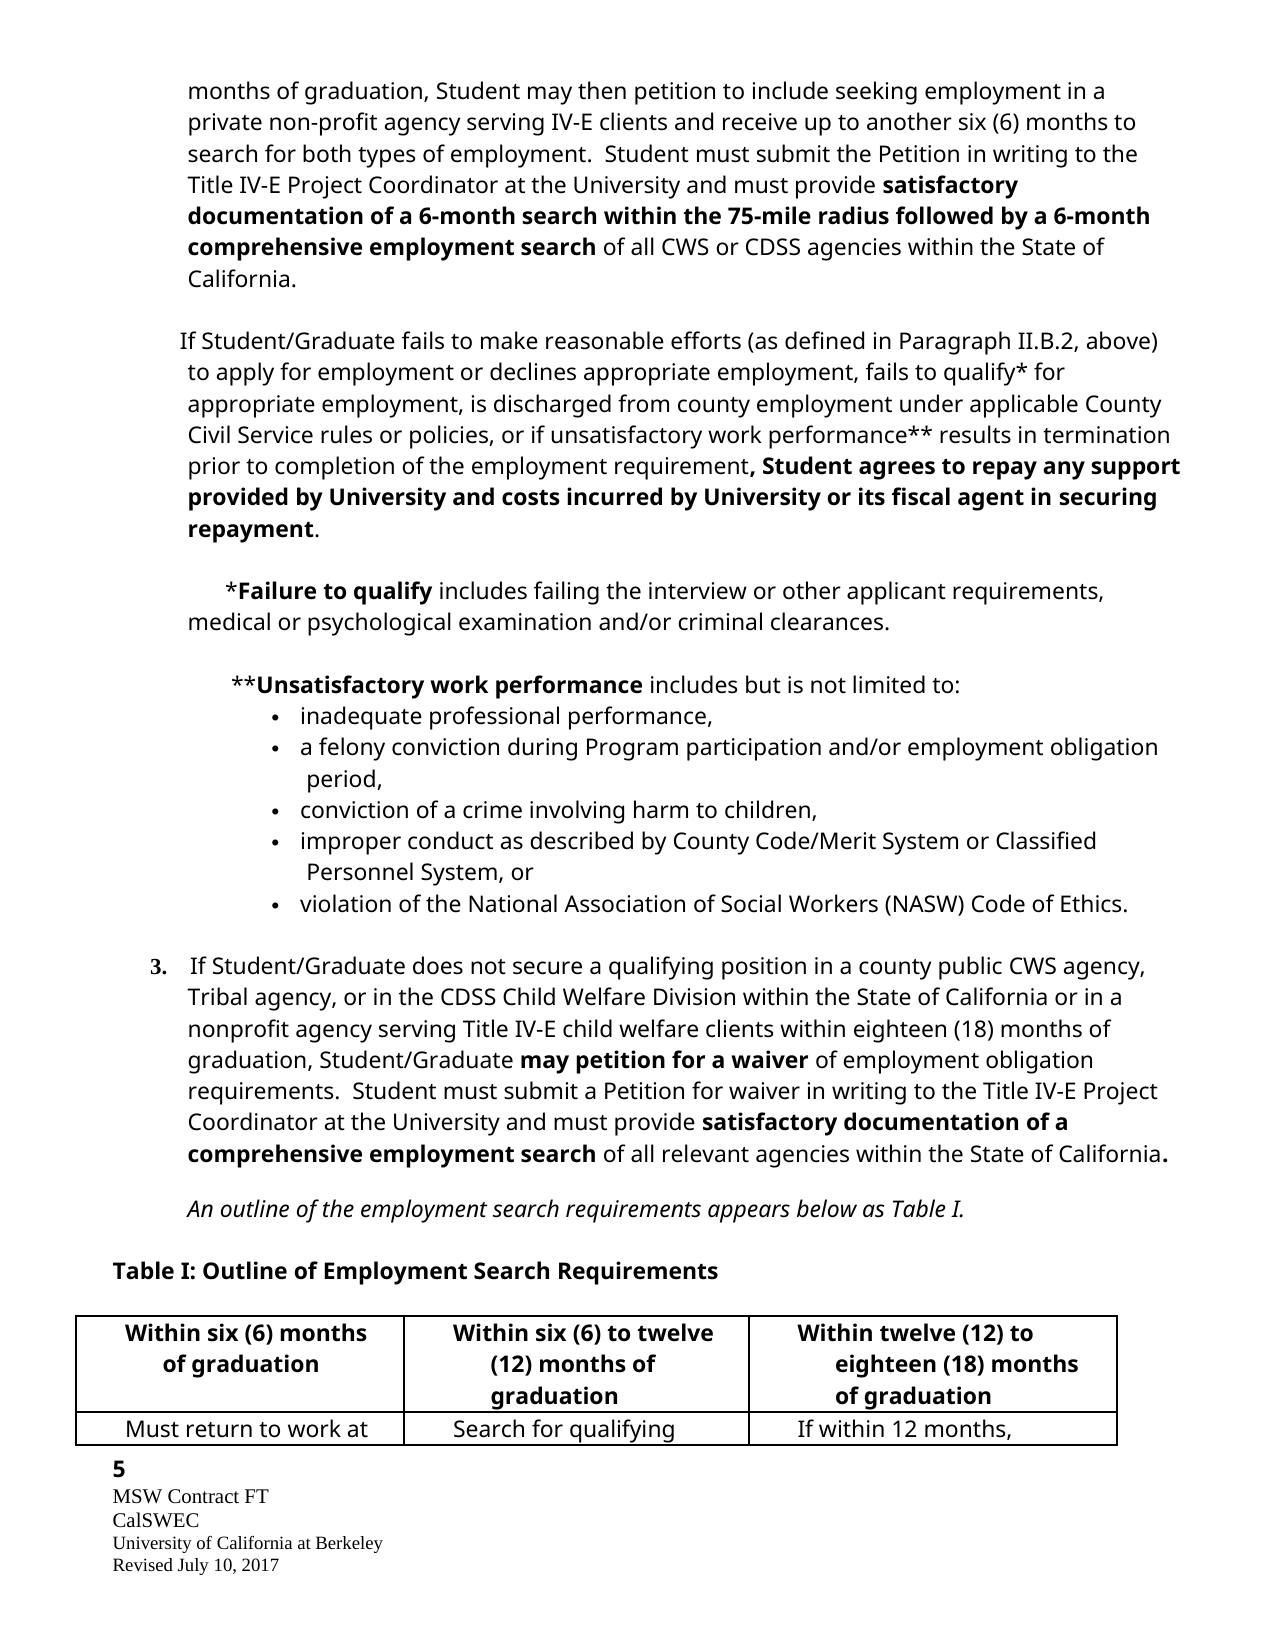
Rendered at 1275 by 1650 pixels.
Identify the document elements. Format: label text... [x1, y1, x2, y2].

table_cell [405, 1413, 748, 1444]
list improper conduct as described by County Code/Merit System or Classified Personnel System, or [269, 825, 1185, 887]
list a felony conviction during Program participation and/or employment obligation period, [269, 731, 1185, 794]
list conviction of a crime involving harm to children, [269, 794, 1185, 825]
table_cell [77, 1413, 403, 1444]
table_header Within twelve (12) to eighteen (18) months of graduation [750, 1317, 1116, 1411]
list inadequate professional performance, [269, 700, 1185, 731]
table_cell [750, 1413, 1116, 1444]
text *Failure to qualify includes failing the interview or other applicant requirements, medical or psychological examination and/or criminal clearances. [150, 575, 1185, 637]
list If Student/Graduate does not secure a qualifying position in a county public CWS agency, Tribal agency, or in the CDSS Child Welfare Division within the State of California or in a nonprofit agency serving Title IV-E child welfare clients within eighteen (18) months of graduation, Student/Graduate may petition for a waiver of employment obligation requirements. Student must submit a Petition for waiver in writing to the Title IV-E Project Coordinator at the University and must provide satisfactory documentation of a comprehensive employment search of all relevant agencies within the State of California. [150, 950, 1185, 1169]
list violation of the National Association of Social Workers (NASW) Code of Ethics. [269, 887, 1185, 919]
table_header Within six (6) months of graduation [77, 1317, 403, 1411]
text **Unsatisfactory work performance includes but is not limited to: [150, 669, 1185, 700]
text If Student/Graduate fails to make reasonable efforts (as defined in Paragraph II.B.2, above) to apply for employment or declines appropriate employment, fails to qualify* for appropriate employment, is discharged from county employment under applicable County Civil Service rules or policies, or if unsatisfactory work performance** results in termination prior to completion of the employment requirement, Student agrees to repay any support provided by University and costs incurred by University or its fiscal agent in securing repayment. [150, 325, 1185, 544]
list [150, 75, 1185, 294]
table_header Within six (6) to twelve (12) months of graduation [405, 1317, 748, 1411]
text An outline of the employment search requirements appears below as Table I. [187, 1193, 1185, 1224]
subtitle Table I: Outline of Employment Search Requirements [112, 1255, 1185, 1287]
